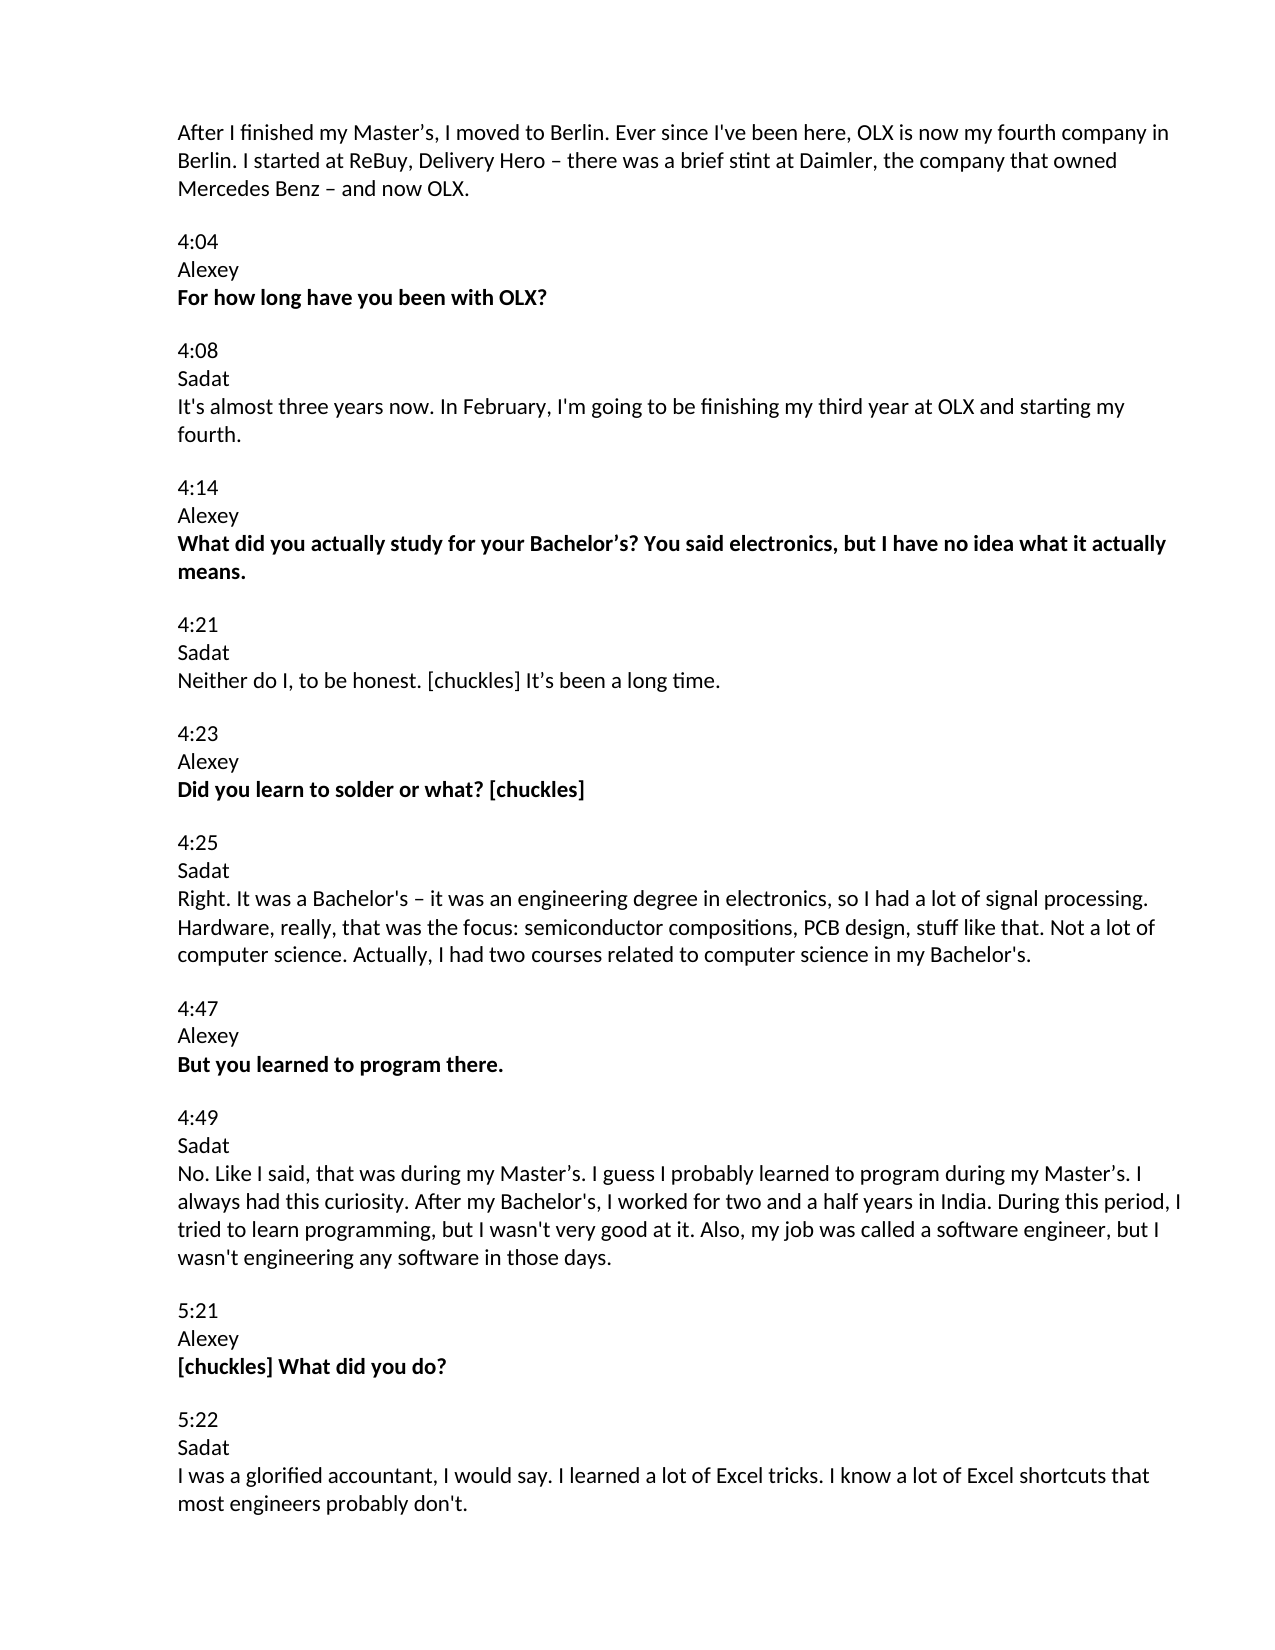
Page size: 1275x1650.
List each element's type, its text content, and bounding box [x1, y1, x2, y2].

text What did you actually study for your Bachelor’s? You said electronics, but I have no idea what it actually means. [177, 529, 1186, 585]
text Sadat [177, 364, 1186, 392]
text I was a glorified accountant, I would say. I learned a lot of Excel tricks. I know a lot of Excel shortcuts that most engineers probably don't. [177, 1461, 1186, 1517]
text It's almost three years now. In February, I'm going to be finishing my third year at OLX and starting my fourth. [177, 392, 1186, 448]
text 5:22 [177, 1405, 1186, 1433]
text Sadat [177, 1131, 1186, 1159]
text 5:21 [177, 1296, 1186, 1324]
text Right. It was a Bachelor's – it was an engineering degree in electronics, so I had a lot of signal processing. Hardware, really, that was the focus: semiconductor compositions, PCB design, stuff like that. Not a lot of computer science. Actually, I had two courses related to computer science in my Bachelor's. [177, 884, 1186, 969]
text 4:21 [177, 610, 1186, 638]
text Alexey [177, 255, 1186, 283]
text Sadat [177, 1433, 1186, 1461]
text Sadat [177, 857, 1186, 884]
text Alexey [177, 1022, 1186, 1050]
text Sadat [177, 638, 1186, 666]
text No. Like I said, that was during my Master’s. I guess I probably learned to program during my Master’s. I always had this curiosity. After my Bachelor's, I worked for two and a half years in India. During this period, I tried to learn programming, but I wasn't very good at it. Also, my job was called a software engineer, but I wasn't engineering any software in those days. [177, 1159, 1186, 1271]
text 4:08 [177, 336, 1186, 364]
text But you learned to program there. [177, 1050, 1186, 1078]
text Alexey [177, 747, 1186, 776]
text Alexey [177, 1324, 1186, 1352]
text [chuckles] What did you do? [177, 1352, 1186, 1380]
text Did you learn to solder or what? [chuckles] [177, 776, 1186, 803]
text Alexey [177, 501, 1186, 529]
text For how long have you been with OLX? [177, 283, 1186, 311]
text 4:25 [177, 828, 1186, 857]
text 4:23 [177, 719, 1186, 747]
text After I finished my Master’s, I moved to Berlin. Ever since I've been here, OLX is now my fourth company in Berlin. I started at ReBuy, Delivery Hero – there was a brief stint at Daimler, the company that owned Mercedes Benz – and now OLX. [177, 118, 1186, 202]
text Neither do I, to be honest. [chuckles] It’s been a long time. [177, 666, 1186, 694]
text 4:49 [177, 1103, 1186, 1131]
text 4:04 [177, 227, 1186, 255]
text 4:47 [177, 994, 1186, 1022]
text 4:14 [177, 473, 1186, 501]
